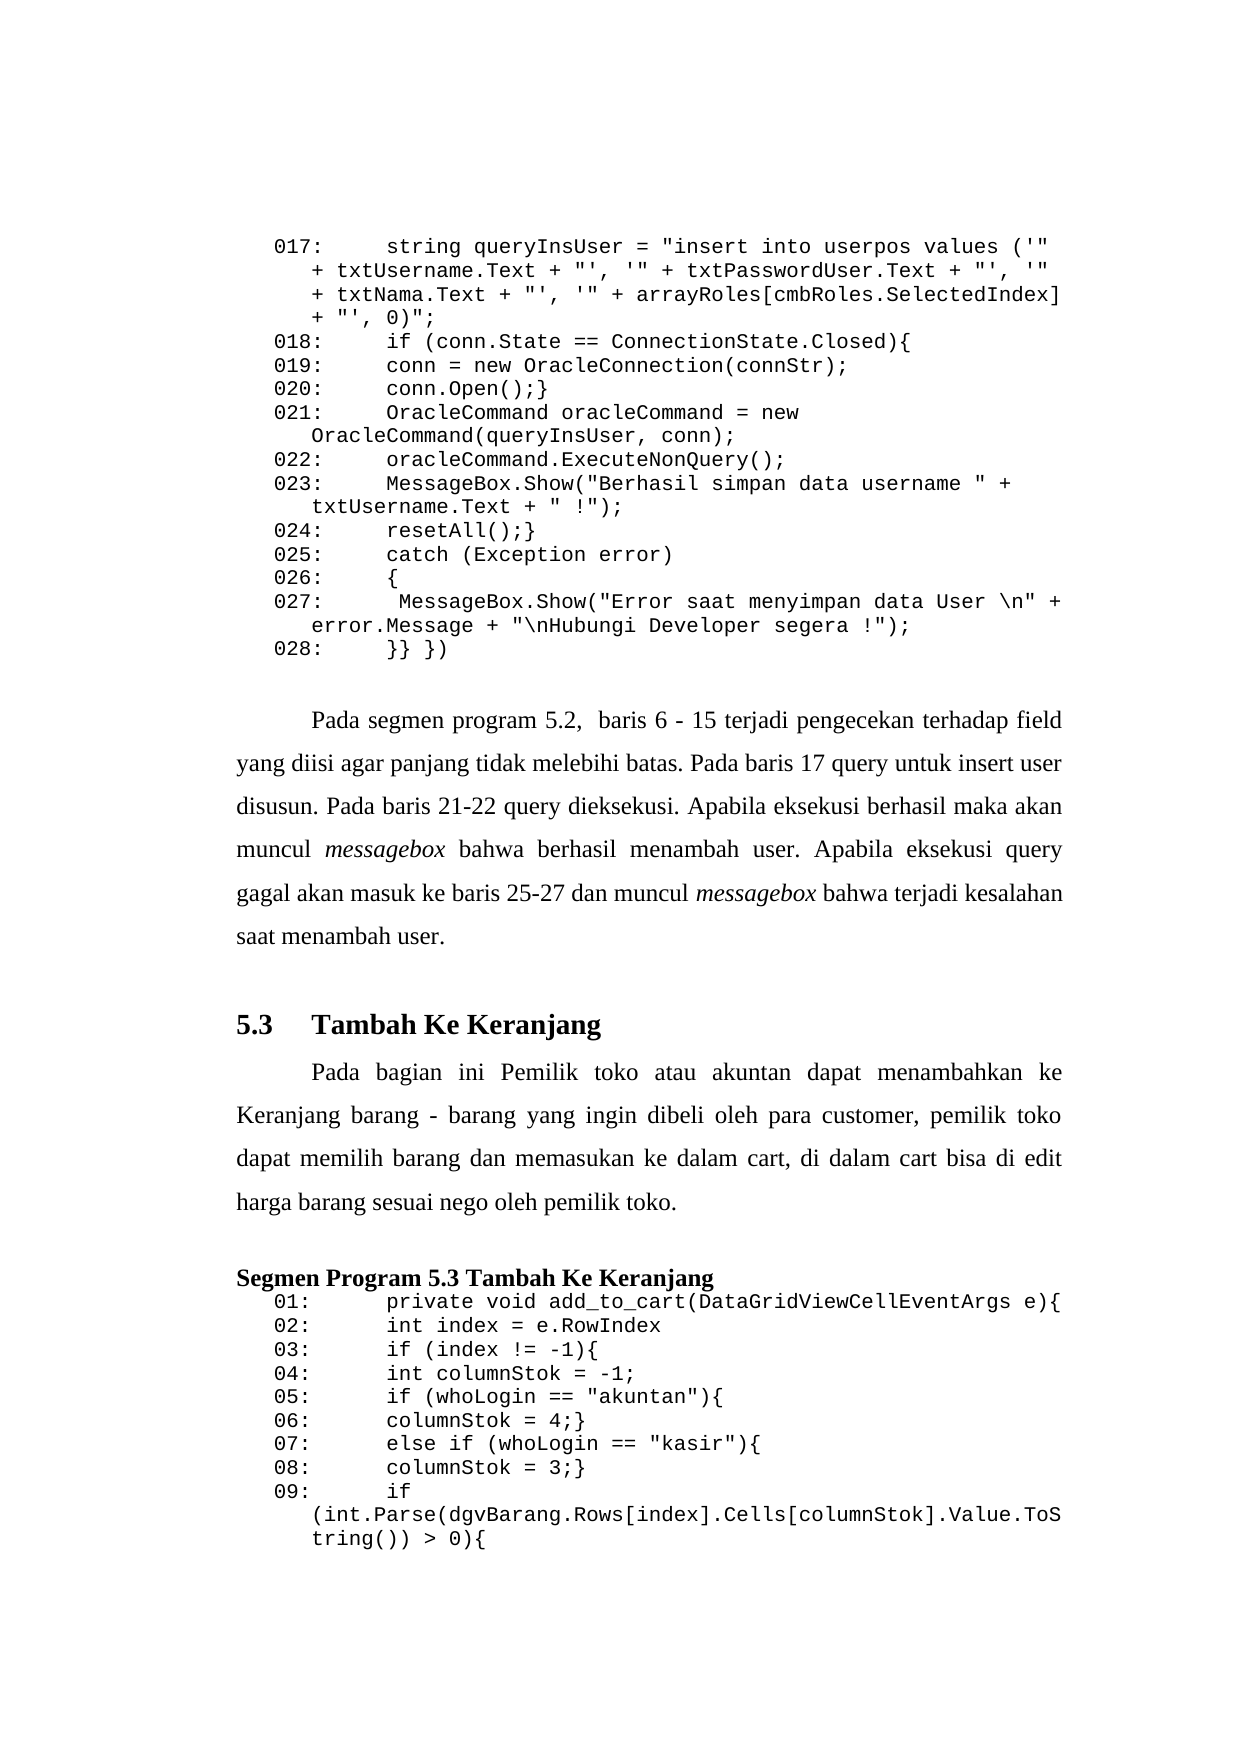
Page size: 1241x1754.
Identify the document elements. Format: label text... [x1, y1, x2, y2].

list if (int.Parse(dgvBarang.Rows[index].Cells[columnStok].Value.ToString()) > 0){ [274, 1481, 1063, 1552]
subtitle 5.3 Tambah Ke Keranjang [236, 1007, 1063, 1041]
list MessageBox.Show("Berhasil simpan data username " + txtUsername.Text + " !"); [274, 473, 1063, 520]
list if (whoLogin == "akuntan"){ [274, 1386, 1063, 1410]
list resetAll();} [274, 520, 1063, 544]
list else if (whoLogin == "kasir"){ [274, 1433, 1063, 1457]
list { [274, 567, 1063, 591]
list if (conn.State == ConnectionState.Closed){ [274, 331, 1063, 354]
list if (index != -1){ [274, 1339, 1063, 1362]
list conn = new OracleConnection(connStr); [274, 354, 1063, 378]
list string queryInsUser = "insert into userpos values ('" + txtUsername.Text + "', '" + txtPasswordUser.Text + "', '" + txtNama.Text + "', '" + arrayRoles[cmbRoles.SelectedIndex] + "', 0)"; [274, 236, 1063, 331]
list OracleCommand oracleCommand = new OracleCommand(queryInsUser, conn); [274, 402, 1063, 449]
list }} }) [274, 638, 1063, 662]
list columnStok = 4;} [274, 1410, 1063, 1433]
list conn.Open();} [274, 378, 1063, 402]
list MessageBox.Show("Error saat menyimpan data User \n" + error.Message + "\nHubungi Developer segera !"); [274, 591, 1063, 638]
text Segmen Program 5.3 Tambah Ke Keranjang [236, 1263, 1063, 1292]
text Pada bagian ini Pemilik toko atau akuntan dapat menambahkan ke Keranjang barang - barang yang ingin dibeli oleh para customer, pemilik toko dapat memilih barang dan memasukan ke dalam cart, di dalam cart bisa di edit harga barang sesuai nego oleh pemilik toko. [236, 1057, 1063, 1215]
text Pada segmen program 5.2, baris 6 - 15 terjadi pengecekan terhadap field yang diisi agar panjang tidak melebihi batas. Pada baris 17 query untuk insert user disusun. Pada baris 21-22 query dieksekusi. Apabila eksekusi berhasil maka akan muncul messagebox bahwa berhasil menambah user. Apabila eksekusi query gagal akan masuk ke baris 25-27 dan muncul messagebox bahwa terjadi kesalahan saat menambah user. [236, 705, 1063, 949]
list int columnStok = -1; [274, 1362, 1063, 1386]
list int index = e.RowIndex [274, 1315, 1063, 1339]
list catch (Exception error) [274, 544, 1063, 567]
list columnStok = 3;} [274, 1457, 1063, 1481]
list oracleCommand.ExecuteNonQuery(); [274, 449, 1063, 473]
list private void add_to_cart(DataGridViewCellEventArgs e){ [274, 1292, 1063, 1315]
